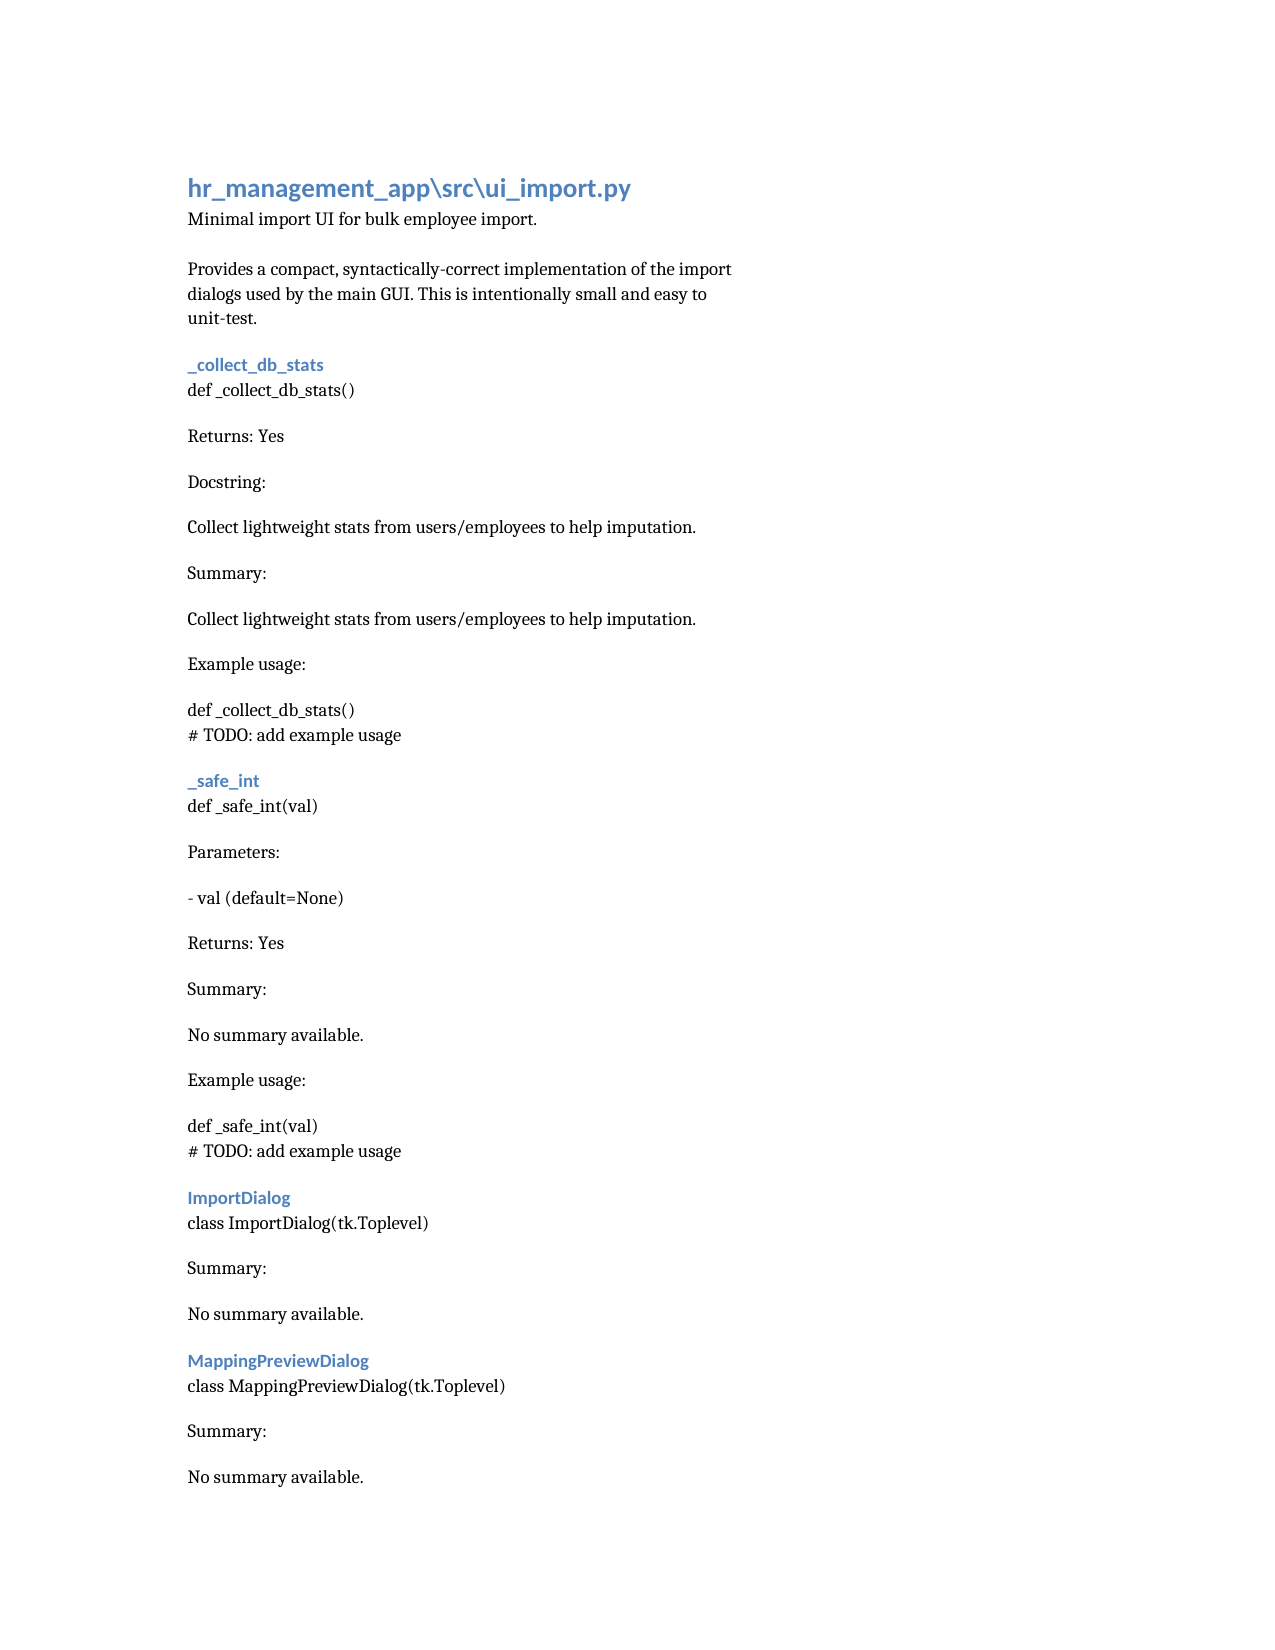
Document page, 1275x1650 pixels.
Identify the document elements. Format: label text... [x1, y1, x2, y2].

text - val (default=None) [187, 887, 1087, 909]
text Collect lightweight stats from users/employees to help imputation. [187, 608, 1087, 629]
text Example usage: [187, 1070, 1087, 1091]
text Collect lightweight stats from users/employees to help imputation. [187, 517, 1087, 538]
text Minimal import UI for bulk employee import. Provides a compact, syntactically-correct implementation of the import dialogs used by the main GUI. This is intentionally small and easy to unit-test. [187, 209, 1087, 329]
text def _collect_db_stats() # TODO: add example usage [187, 699, 1087, 746]
text Parameters: [187, 842, 1087, 863]
text class ImportDialog(tk.Toplevel) [187, 1212, 1087, 1234]
text No summary available. [187, 1024, 1087, 1046]
text Returns: Yes [187, 426, 1087, 447]
text No summary available. [187, 1467, 1087, 1488]
subtitle _safe_int [187, 770, 1087, 793]
text def _safe_int(val) [187, 796, 1087, 818]
text Summary: [187, 562, 1087, 584]
text Summary: [187, 1258, 1087, 1279]
text No summary available. [187, 1303, 1087, 1325]
text Summary: [187, 978, 1087, 1000]
subtitle MappingPreviewDialog [187, 1349, 1087, 1372]
text Summary: [187, 1421, 1087, 1443]
subtitle ImportDialog [187, 1186, 1087, 1209]
text Returns: Yes [187, 933, 1087, 954]
text def _collect_db_stats() [187, 380, 1087, 401]
text Example usage: [187, 654, 1087, 675]
text Docstring: [187, 471, 1087, 493]
text def _safe_int(val) # TODO: add example usage [187, 1115, 1087, 1162]
subtitle _collect_db_stats [187, 353, 1087, 376]
subtitle hr_management_app\src\ui_import.py [187, 171, 1087, 204]
text class MappingPreviewDialog(tk.Toplevel) [187, 1375, 1087, 1397]
